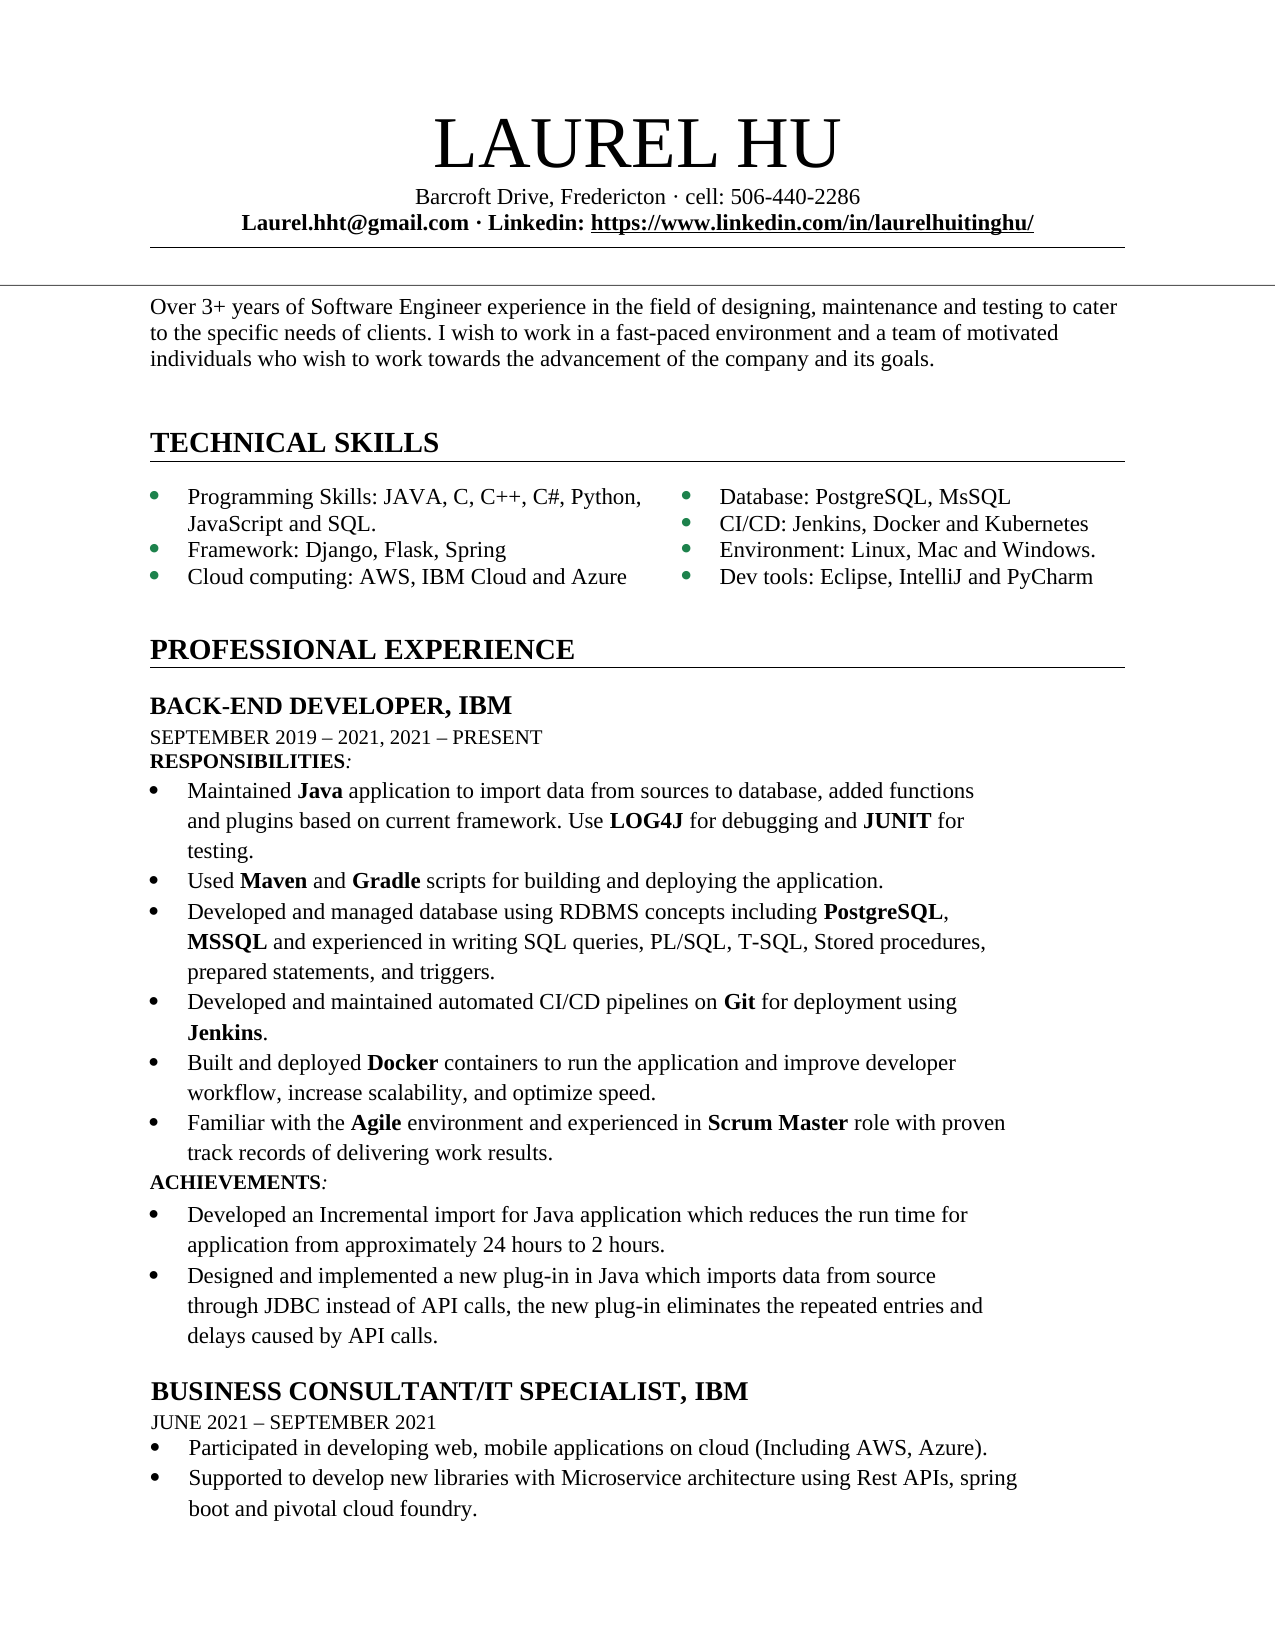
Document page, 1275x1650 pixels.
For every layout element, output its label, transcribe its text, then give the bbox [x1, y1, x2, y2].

table_cell Over 3+ years of Software Engineer experience in the field of designing, maintenance and testing to cater to the specific needs of clients. I wish to work in a fast-paced environment and a team of motivated individuals who wish to work towards the advancement of the company and its goals. [150, 248, 1125, 384]
table_header Database: PostgreSQL, MsSQL CI/CD: Jenkins, Docker and Kubernetes Environment: Linux, Mac and Windows. Dev tools: Eclipse, IntelliJ and PyCharm [682, 483, 1125, 590]
subtitle Professional [150, 632, 1125, 667]
table_header Programming Skills: JAVA, C, C++, C#, Python, JavaScript and SQL. Framework: Django, Flask, Spring Cloud computing: AWS, IBM Cloud and Azure [150, 483, 682, 590]
subtitle Technical [150, 426, 1125, 461]
table_header Back-end Developer, IBM September 2019 – 2021, 2021 – present responsibilities: Maintained Java application to import data from sources to database, added functions and plugins based on current framework. Use LOG4J for debugging and JUNIT for testing. Used Maven and Gradle scripts for building and deploying the application. Developed and managed database using RDBMS concepts including PostgreSQL, MSSQL and experienced in writing SQL queries, PL/SQL, T-SQL, Stored procedures, prepared statements, and triggers. Developed and maintained automated CI/CD pipelines on Git for deployment using Jenkins. Built and deployed Docker containers to run the application and improve developer workflow, increase scalability, and optimize speed. Familiar with the Agile environment and experienced in Scrum Master role with proven track records of delivering work results. Achievements: Developed an Incremental import for Java application which reduces the run time for application from approximately 24 hours to 2 hours. Designed and implemented a new plug-in in Java which imports data from source through JDBC instead of API calls, the new plug-in eliminates the repeated entries and delays caused by API calls. [90, 689, 1010, 1352]
table_header Laurel Hu Barcroft Drive, Fredericton cell: 506-440-2286 Laurel.hht@gmail.com Linkedin: https://www.linkedin.com/in/laurelhuitinghu/ [150, 99, 1125, 247]
